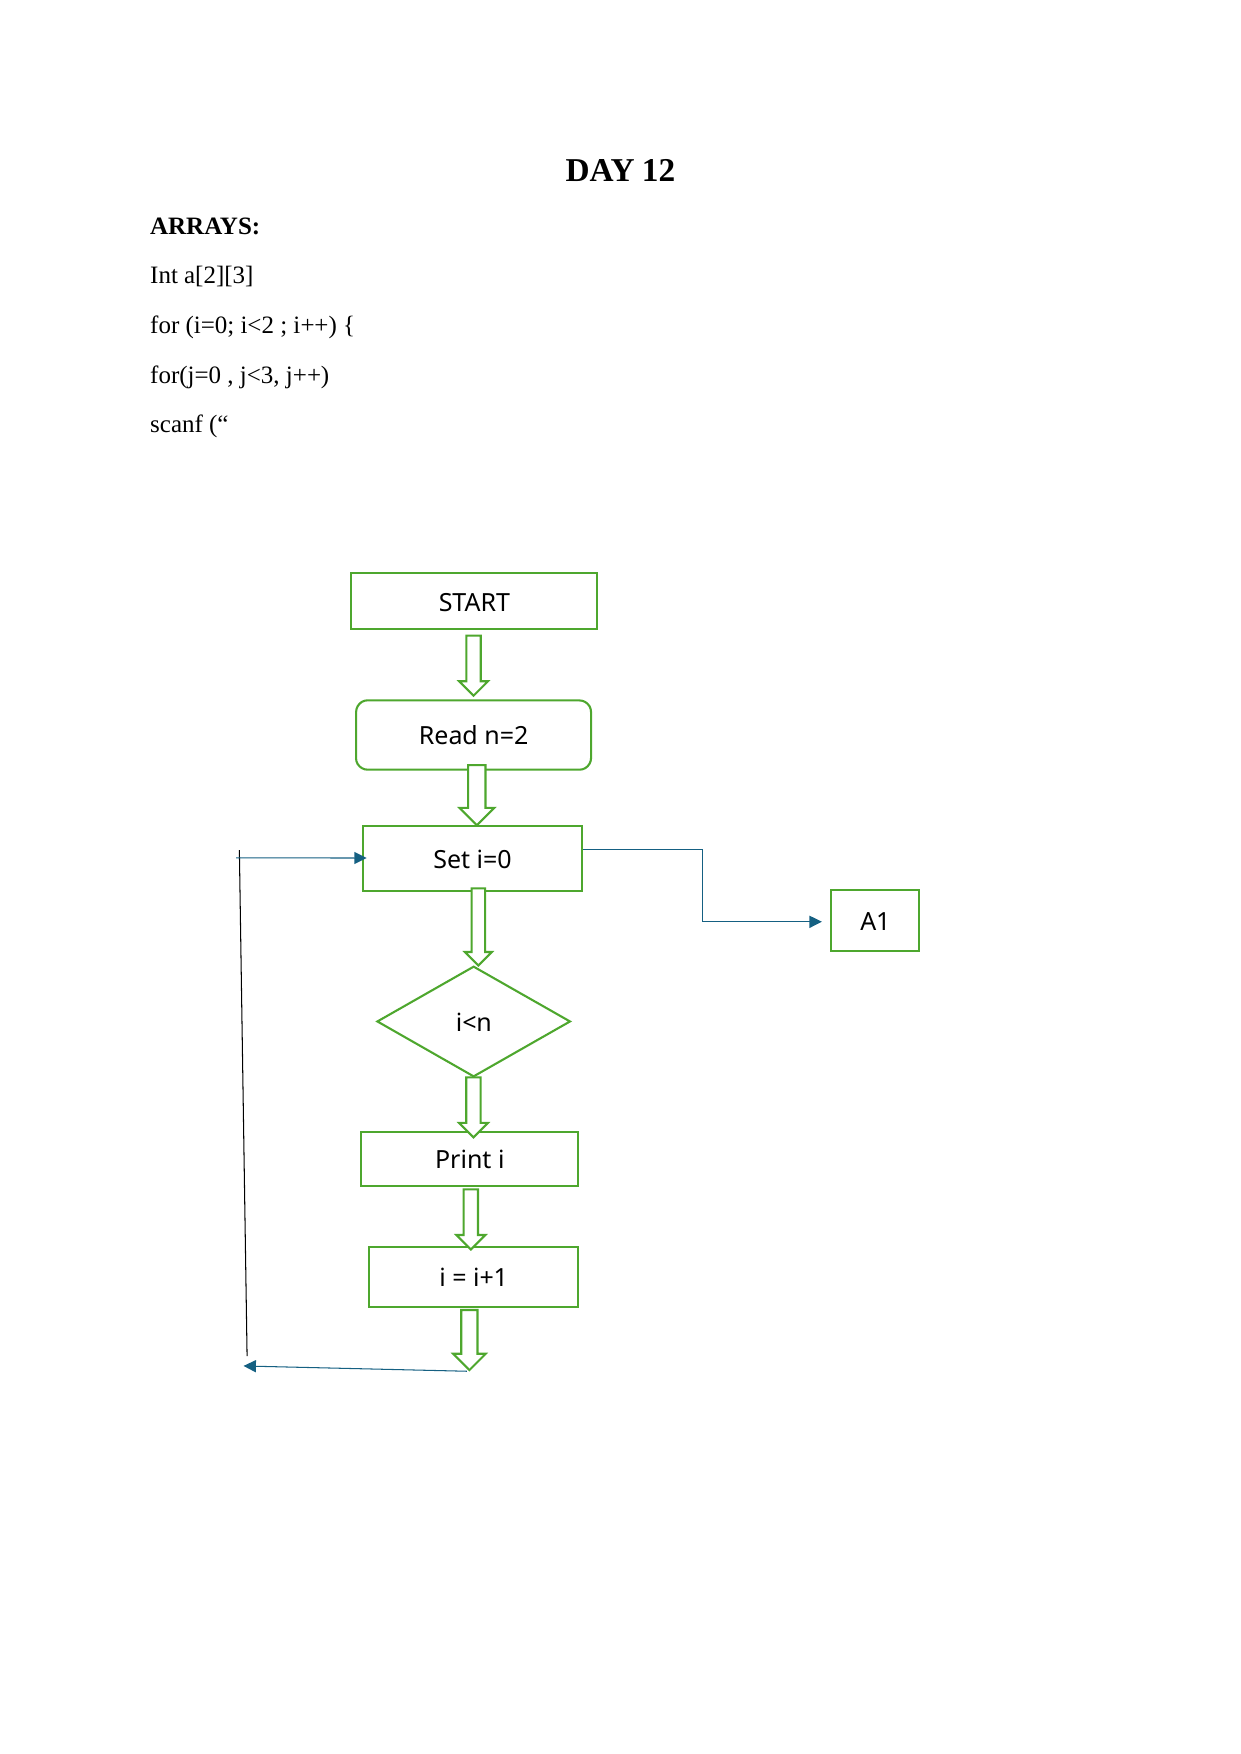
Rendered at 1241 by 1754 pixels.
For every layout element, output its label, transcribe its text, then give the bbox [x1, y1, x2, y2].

text DAY 12 [150, 150, 1090, 188]
text for (i=0; i<2 ; i++) { [150, 310, 1090, 339]
text for(j=0 , j<3, j++) [150, 360, 1090, 388]
text scanf (“ [150, 409, 1090, 438]
text ARRAYS: [150, 211, 1090, 239]
text Int a[2][3] [150, 260, 1090, 289]
